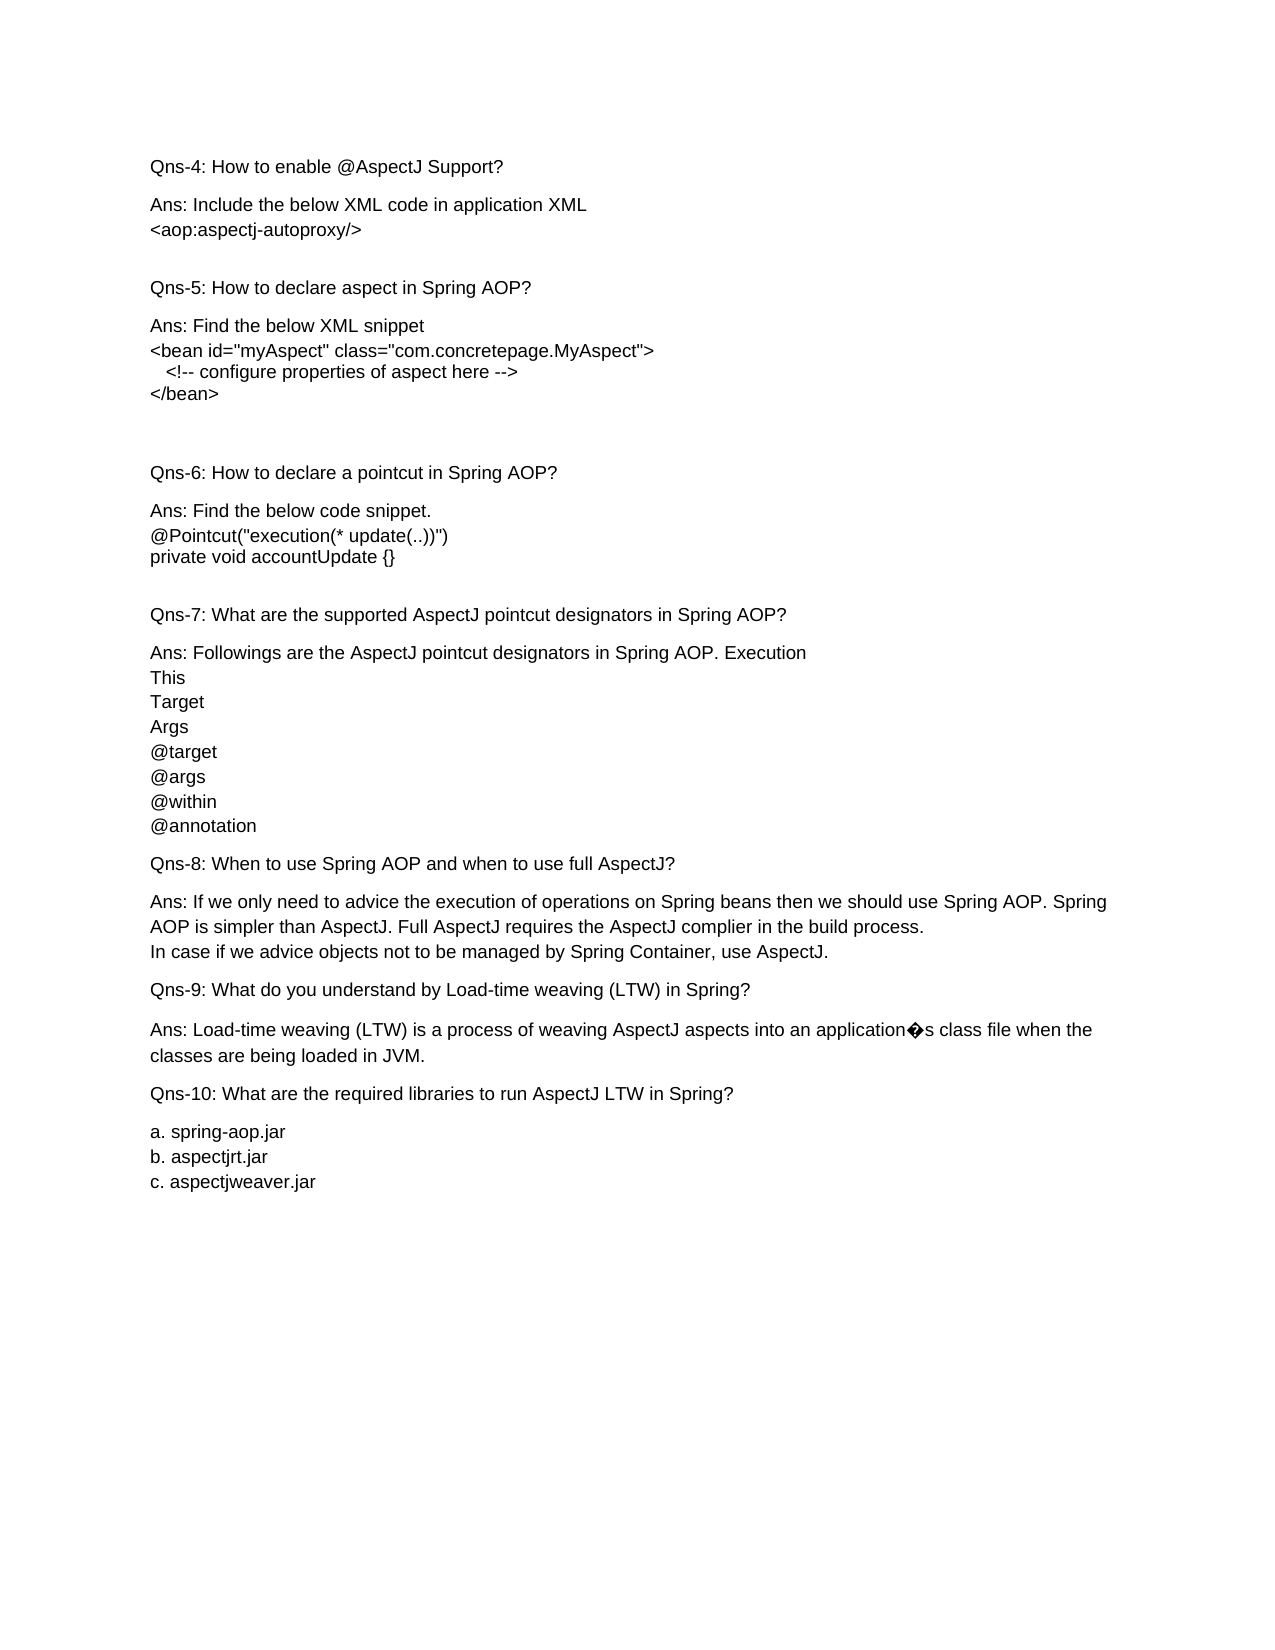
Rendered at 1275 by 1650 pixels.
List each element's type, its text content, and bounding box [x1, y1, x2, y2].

table_cell Qns-5: How to declare aspect in Spring AOP? [144, 270, 1119, 308]
table_cell Qns-7: What are the supported AspectJ pointcut designators in Spring AOP? [144, 598, 1119, 635]
table_cell Qns-10: What are the required libraries to run AspectJ LTW in Spring? [144, 1077, 1119, 1115]
table_cell Qns-6: How to declare a pointcut in Spring AOP? [144, 456, 1119, 493]
table_cell Qns-8: When to use Spring AOP and when to use full AspectJ? [144, 847, 1119, 885]
table_cell Ans: Load-time weaving (LTW) is a process of weaving AspectJ aspects into an application�s class file when the classes are being loaded in JVM. [144, 1010, 1119, 1077]
table_cell Ans: Find the below code snippet. @Pointcut("execution(* update(..))") private void accountUpdate {} [144, 494, 1119, 597]
table_cell Qns-4: How to enable @AspectJ Support? [144, 150, 1119, 188]
table_cell Ans: Find the below XML snippet <bean id="myAspect" class="com.concretepage.MyAspect"> <!-- configure properties of aspect here --> </bean> [144, 308, 1119, 456]
table_cell Ans: Include the below XML code in application XML <aop:aspectj-autoproxy/> [144, 188, 1119, 270]
table_cell a. spring-aop.jar b. aspectjrt.jar c. aspectjweaver.jar [144, 1115, 1119, 1202]
table_cell Ans: If we only need to advice the execution of operations on Spring beans then we should use Spring AOP. Spring AOP is simpler than AspectJ. Full AspectJ requires the AspectJ complier in the build process. In case if we advice objects not to be managed by Spring Container, use AspectJ. [144, 885, 1119, 972]
table_cell Qns-9: What do you understand by Load-time weaving (LTW) in Spring? [144, 972, 1119, 1010]
table_cell Ans: Followings are the AspectJ pointcut designators in Spring AOP. Execution This Target Args @target @args @within @annotation [144, 635, 1119, 847]
